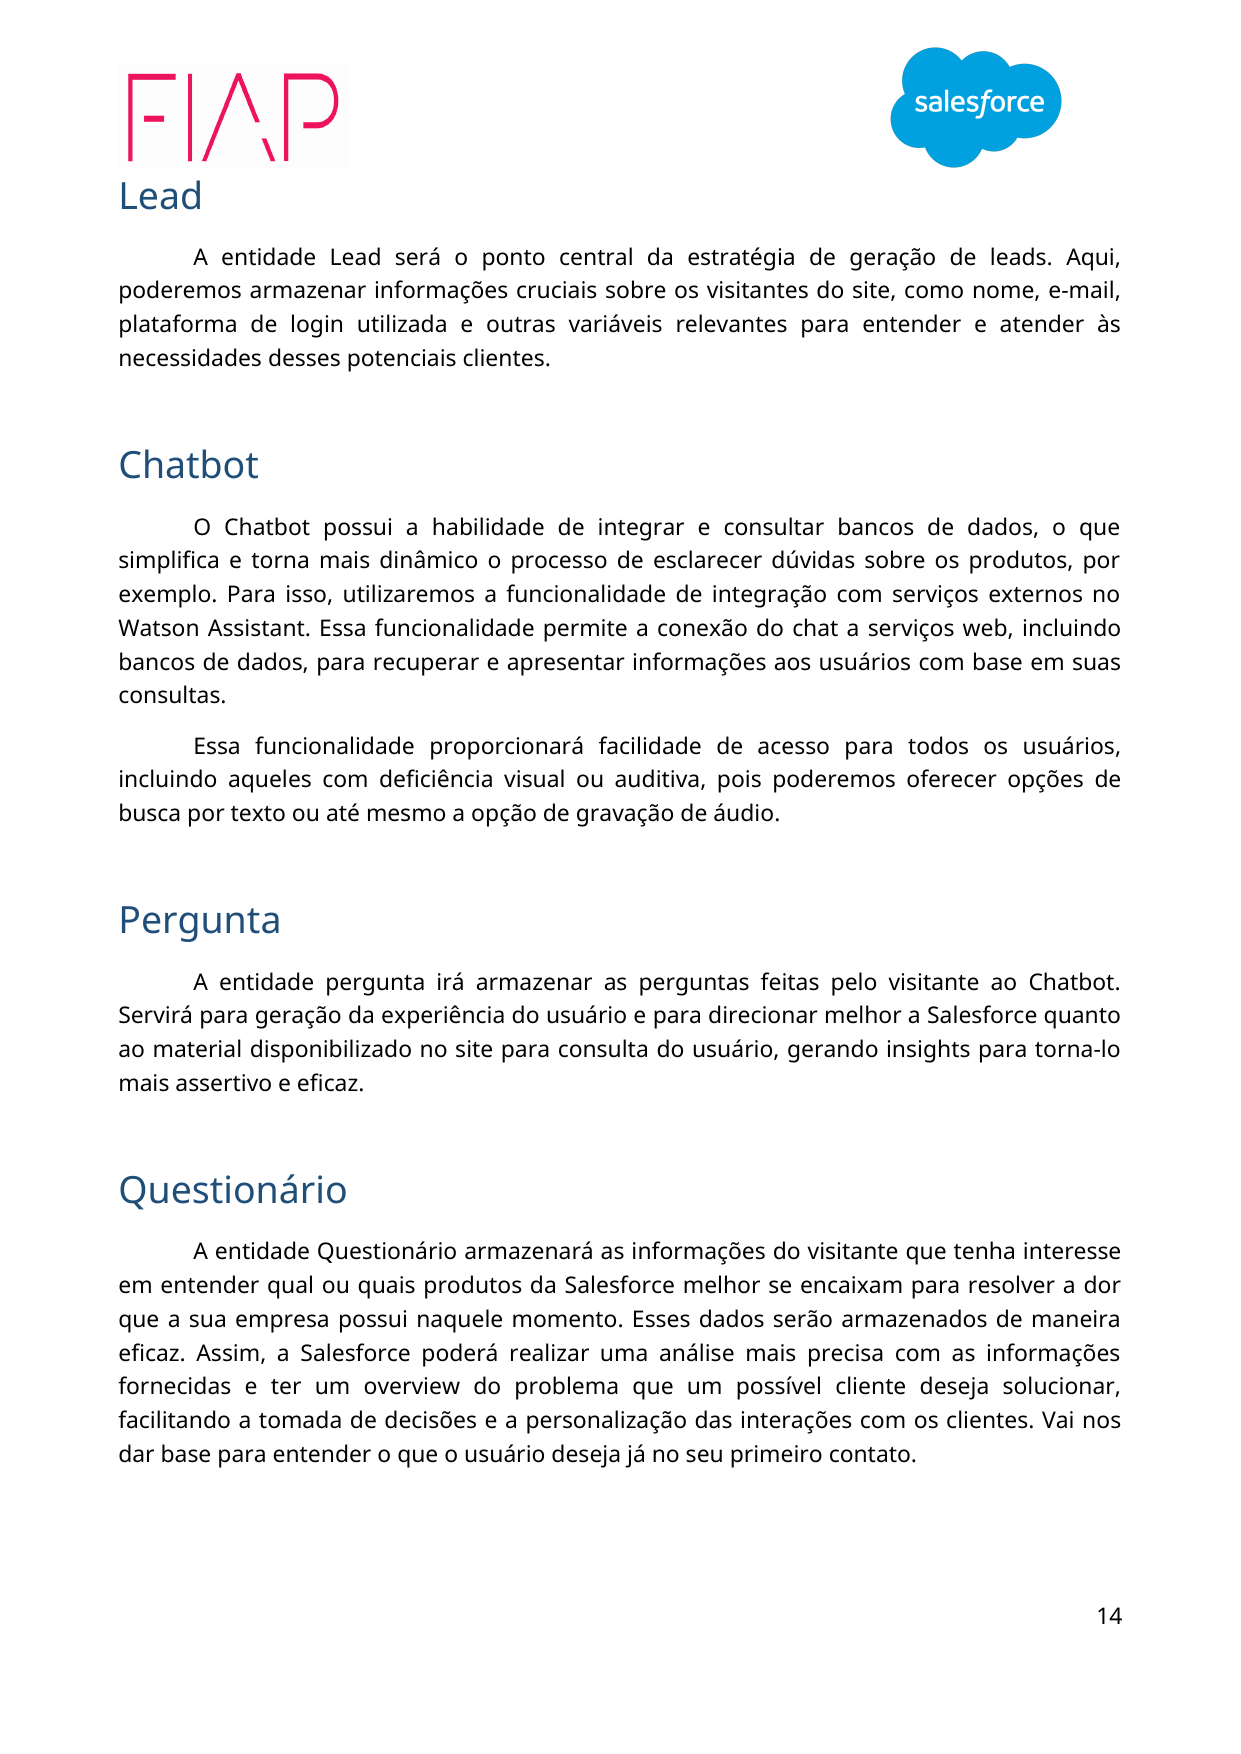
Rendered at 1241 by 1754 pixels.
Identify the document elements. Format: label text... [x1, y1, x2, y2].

text A entidade pergunta irá armazenar as perguntas feitas pelo visitante ao Chatbot. Servirá para geração da experiência do usuário e para direcionar melhor a Salesforce quanto ao material disponibilizado no site para consulta do usuário, gerando insights para torna-lo mais assertivo e eficaz. [118, 966, 1122, 1098]
subtitle Chatbot [118, 439, 1122, 490]
text Essa funcionalidade proporcionará facilidade de acesso para todos os usuários, incluindo aqueles com deficiência visual ou auditiva, pois poderemos oferecer opções de busca por texto ou até mesmo a opção de gravação de áudio. [118, 729, 1122, 828]
text O Chatbot possui a habilidade de integrar e consultar bancos de dados, o que simplifica e torna mais dinâmico o processo de esclarecer dúvidas sobre os produtos, por exemplo. Para isso, utilizaremos a funcionalidade de integração com serviços externos no Watson Assistant. Essa funcionalidade permite a conexão do chat a serviços web, incluindo bancos de dados, para recuperar e apresentar informações aos usuários com base em suas consultas. [118, 510, 1122, 710]
subtitle Lead [118, 169, 1122, 220]
text A entidade Questionário armazenará as informações do visitante que tenha interesse em entender qual ou quais produtos da Salesforce melhor se encaixam para resolver a dor que a sua empresa possui naquele momento. Esses dados serão armazenados de maneira eficaz. Assim, a Salesforce poderá realizar uma análise mais precisa com as informações fornecidas e ter um overview do problema que um possível cliente deseja solucionar, facilitando a tomada de decisões e a personalização das interações com os clientes. Vai nos dar base para entender o que o usuário deseja já no seu primeiro contato. [118, 1235, 1122, 1469]
picture [867, 46, 1085, 169]
subtitle Pergunta [118, 894, 1122, 945]
picture [118, 65, 348, 169]
text A entidade Lead será o ponto central da estratégia de geração de leads. Aqui, poderemos armazenar informações cruciais sobre os visitantes do site, como nome, e-mail, plataforma de login utilizada e outras variáveis relevantes para entender e atender às necessidades desses potenciais clientes. [118, 241, 1122, 373]
subtitle Questionário [118, 1163, 1122, 1214]
